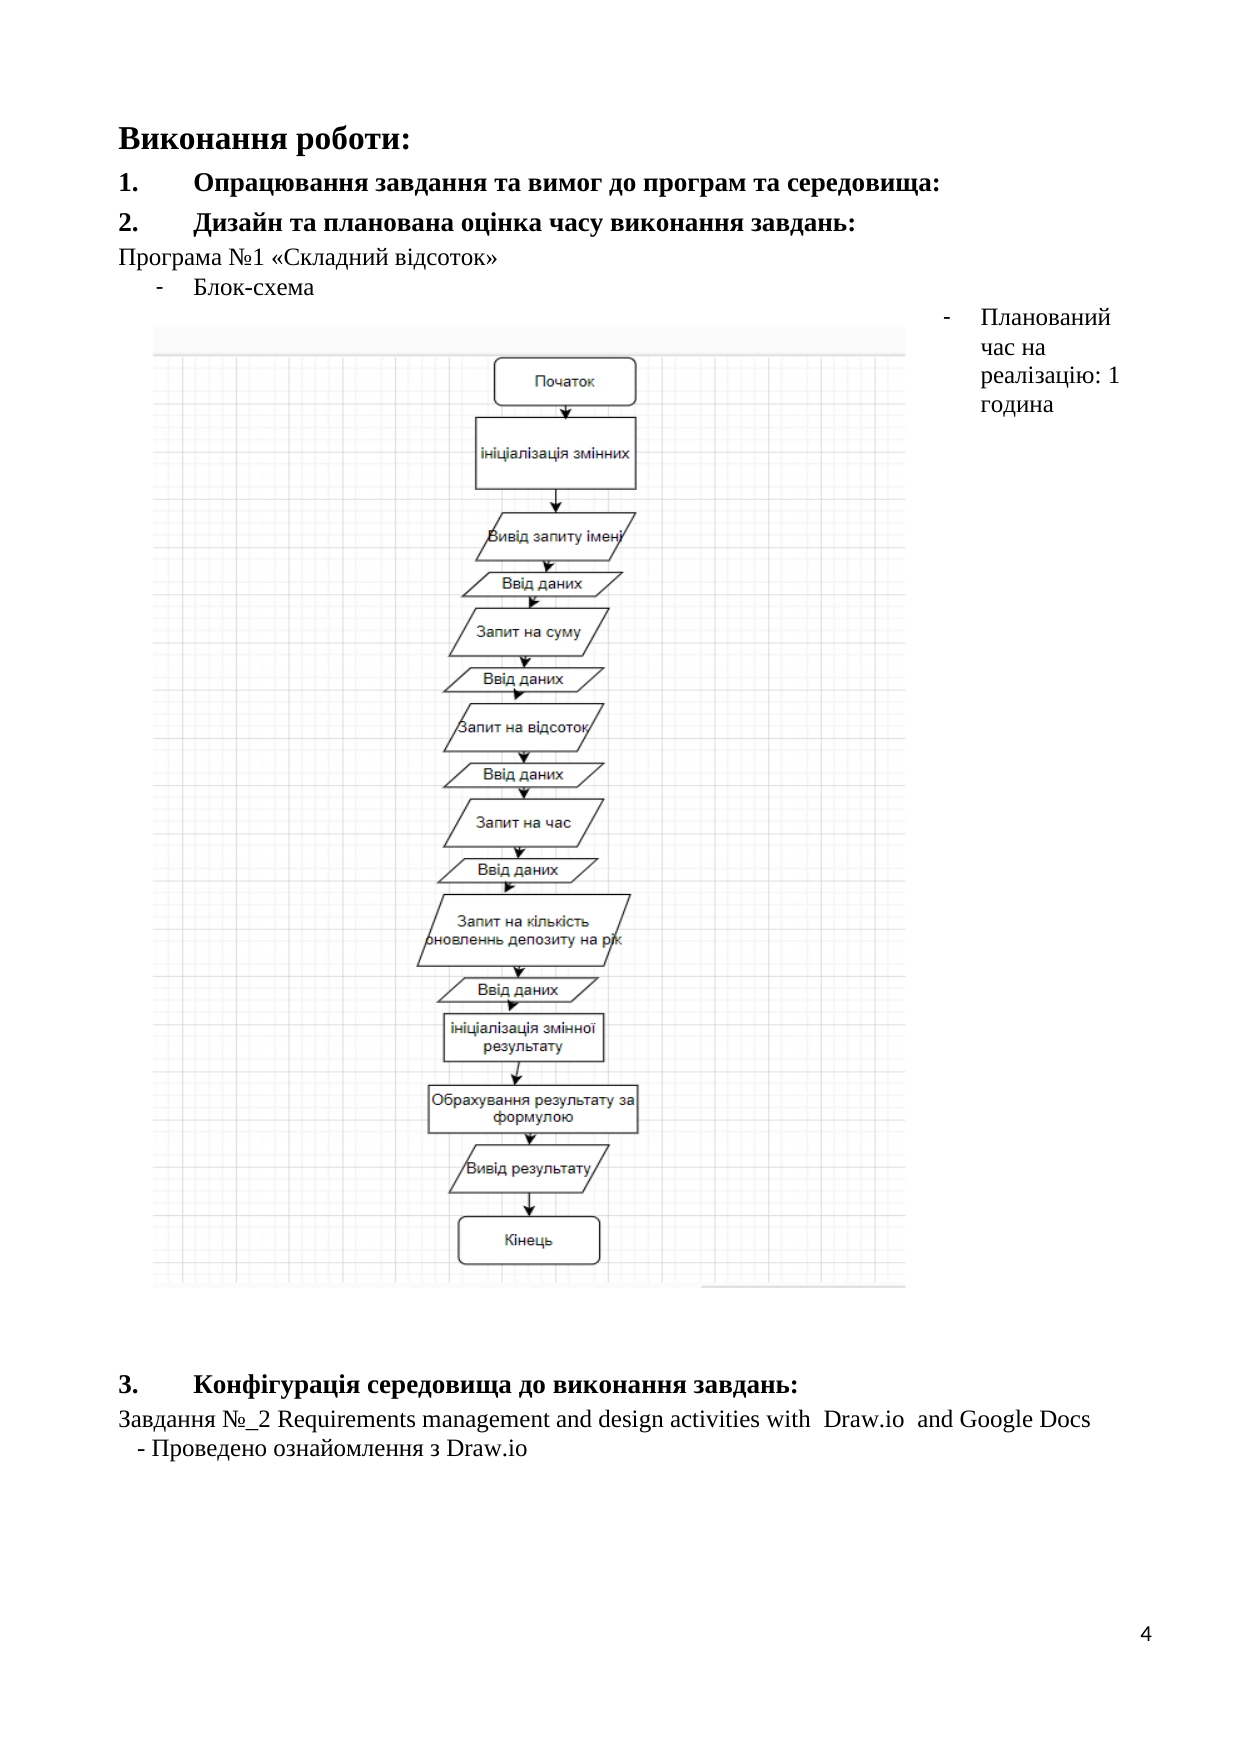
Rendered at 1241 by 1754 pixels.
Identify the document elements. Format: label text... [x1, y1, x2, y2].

text - Проведено ознайомлення з Draw.io [118, 1433, 1152, 1462]
text Програма №1 «Cкладний відсоток» [118, 242, 1152, 271]
text Завдання №_2 Requirements management and design activities with Draw.io and Google Docs [118, 1404, 1152, 1433]
picture [152, 327, 906, 1288]
list Планований час на реалізацію: 1 година [156, 301, 1152, 418]
subtitle 2. Дизайн та планована оцінка часу виконання завдань: [118, 206, 1152, 237]
list Блок-схема [156, 271, 1152, 301]
subtitle 1. Опрацювання завдання та вимог до програм та середовища: [118, 166, 1152, 197]
subtitle Виконання роботи: [118, 118, 1152, 156]
subtitle 3. Конфігурація середовища до виконання завдань: [118, 1368, 1152, 1400]
